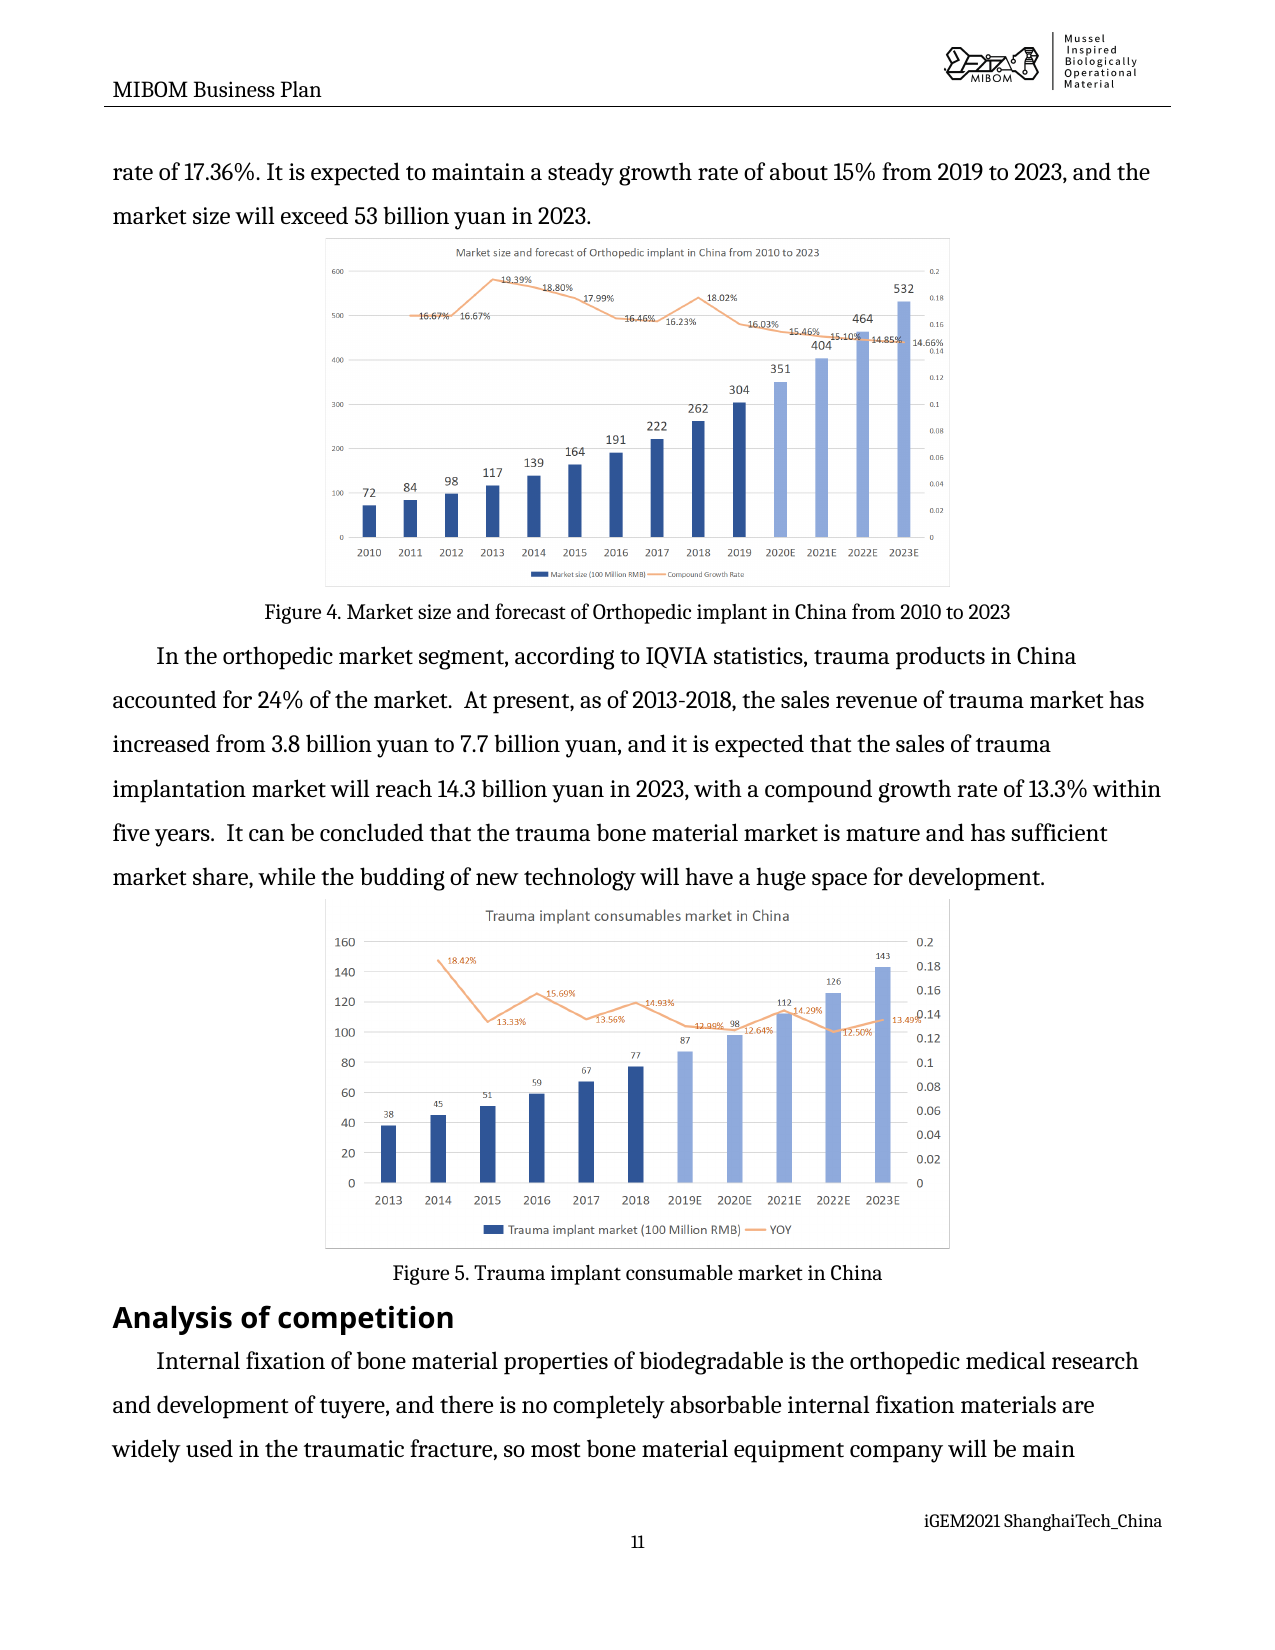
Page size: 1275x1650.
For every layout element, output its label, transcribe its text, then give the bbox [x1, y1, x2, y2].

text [112, 150, 1162, 238]
picture [325, 899, 950, 1249]
picture [941, 30, 1139, 92]
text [112, 1340, 1162, 1472]
text Figure 4. Market size and forecast of Orthopedic implant in China from 2010 to 2023 [112, 591, 1162, 635]
list Analysis of competition [112, 1296, 1162, 1340]
text In the orthopedic market segment, according to IQVIA statistics, trauma products in China accounted for 24% of the market. At present, as of 2013-2018, the sales revenue of trauma market has increased from 3.8 billion yuan to 7.7 billion yuan, and it is expected that the sales of trauma implantation market will reach 14.3 billion yuan in 2023, with a compound growth rate of 13.3% within five years. It can be concluded that the trauma bone material market is mature and has sufficient market share, while the budding of new technology will have a huge space for development. [112, 635, 1162, 899]
text Figure 5. Trauma implant consumable market in China [112, 1252, 1162, 1296]
picture [325, 238, 950, 587]
